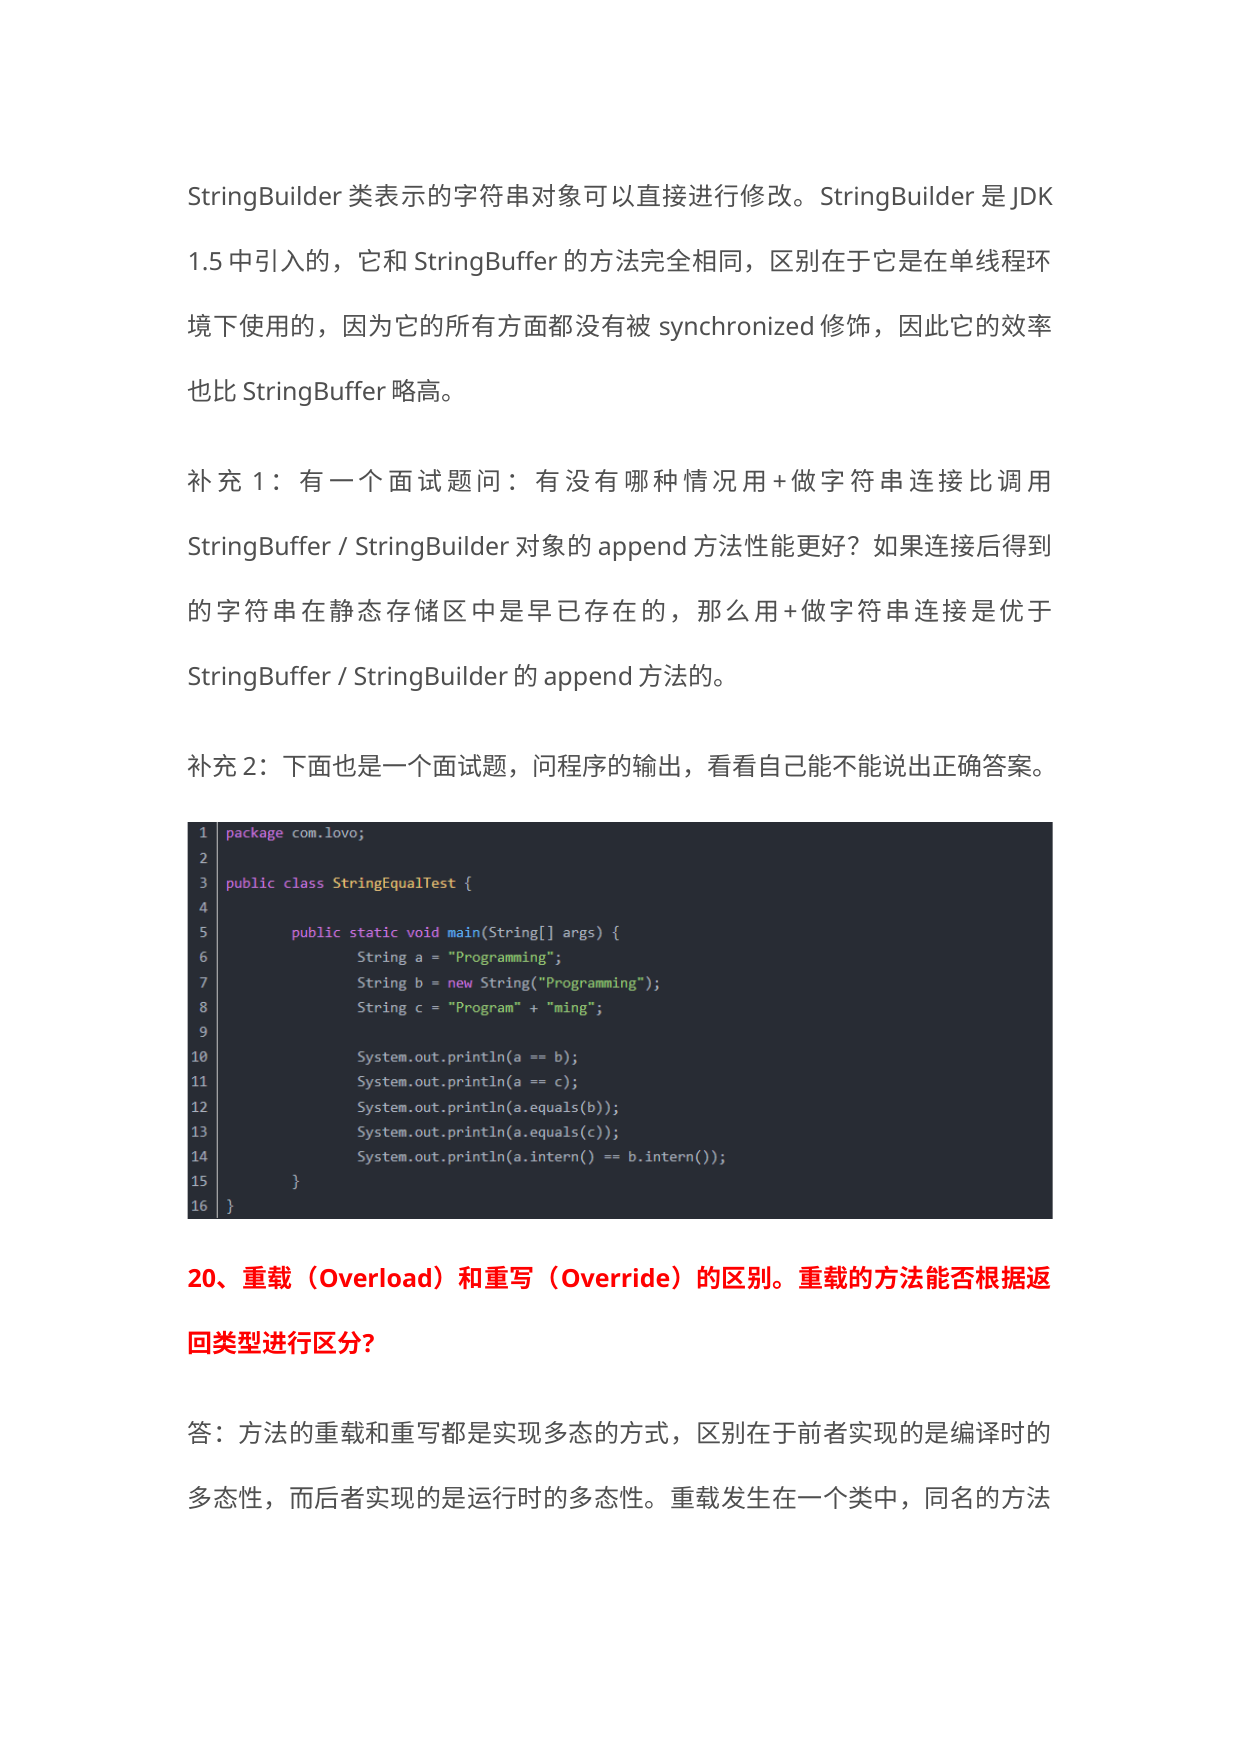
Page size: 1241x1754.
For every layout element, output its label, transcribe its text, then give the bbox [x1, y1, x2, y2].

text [187, 162, 1053, 422]
text 20、重载（Overload）和重写（Override）的区别。重载的方法能否根据返回类型进行区分? [187, 1219, 1053, 1374]
picture [187, 822, 1053, 1219]
text 补充1：有一个面试题问：有没有哪种情况用+做字符串连接比调用StringBuffer / StringBuilder对象的append方法性能更好？如果连接后得到的字符串在静态存储区中是早已存在的，那么用+做字符串连接是优于StringBuffer / StringBuilder的append方法的。 [187, 447, 1053, 707]
text 补充2：下面也是一个面试题，问程序的输出，看看自己能不能说出正确答案。 [187, 732, 1053, 797]
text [187, 1399, 1053, 1529]
